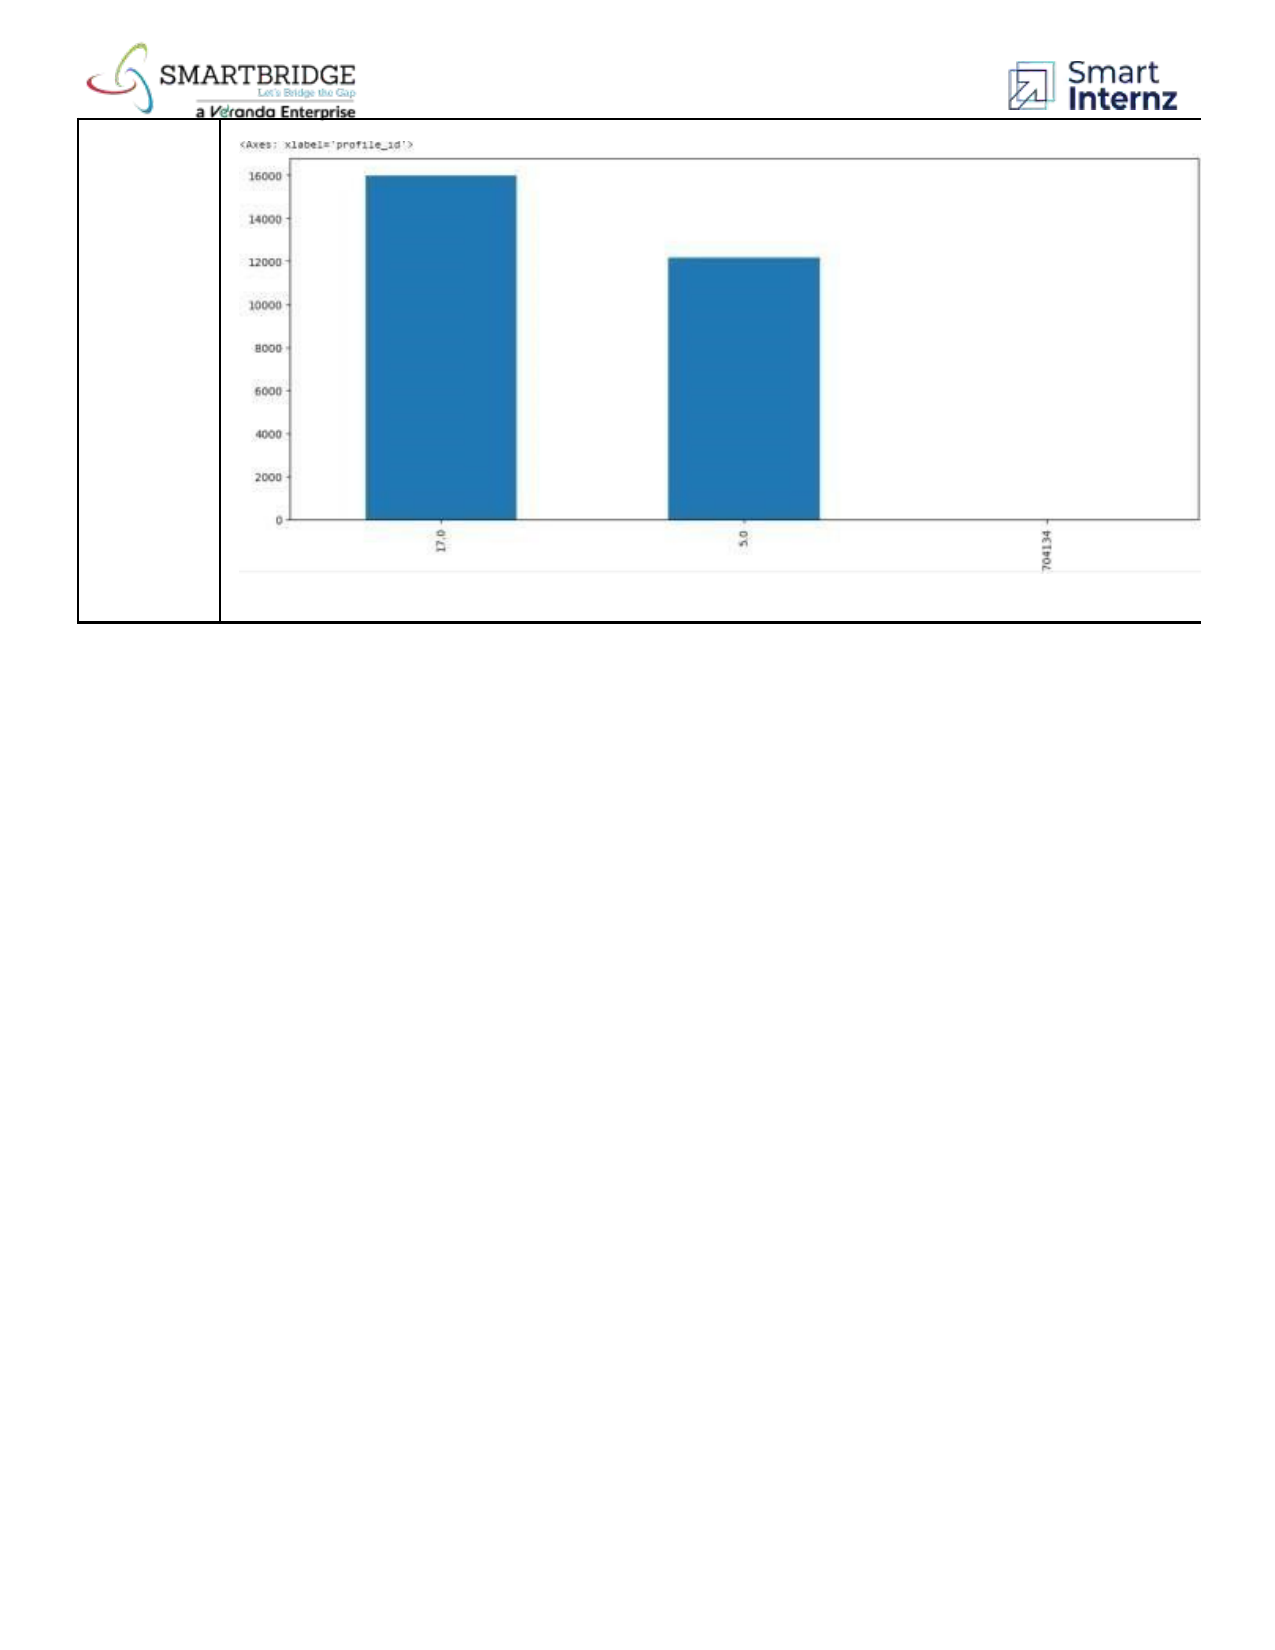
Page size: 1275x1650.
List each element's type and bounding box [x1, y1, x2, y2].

picture [1004, 61, 1182, 110]
table_header [79, 120, 219, 621]
table_header [221, 120, 1201, 621]
picture [73, 20, 371, 143]
picture [239, 141, 1202, 574]
